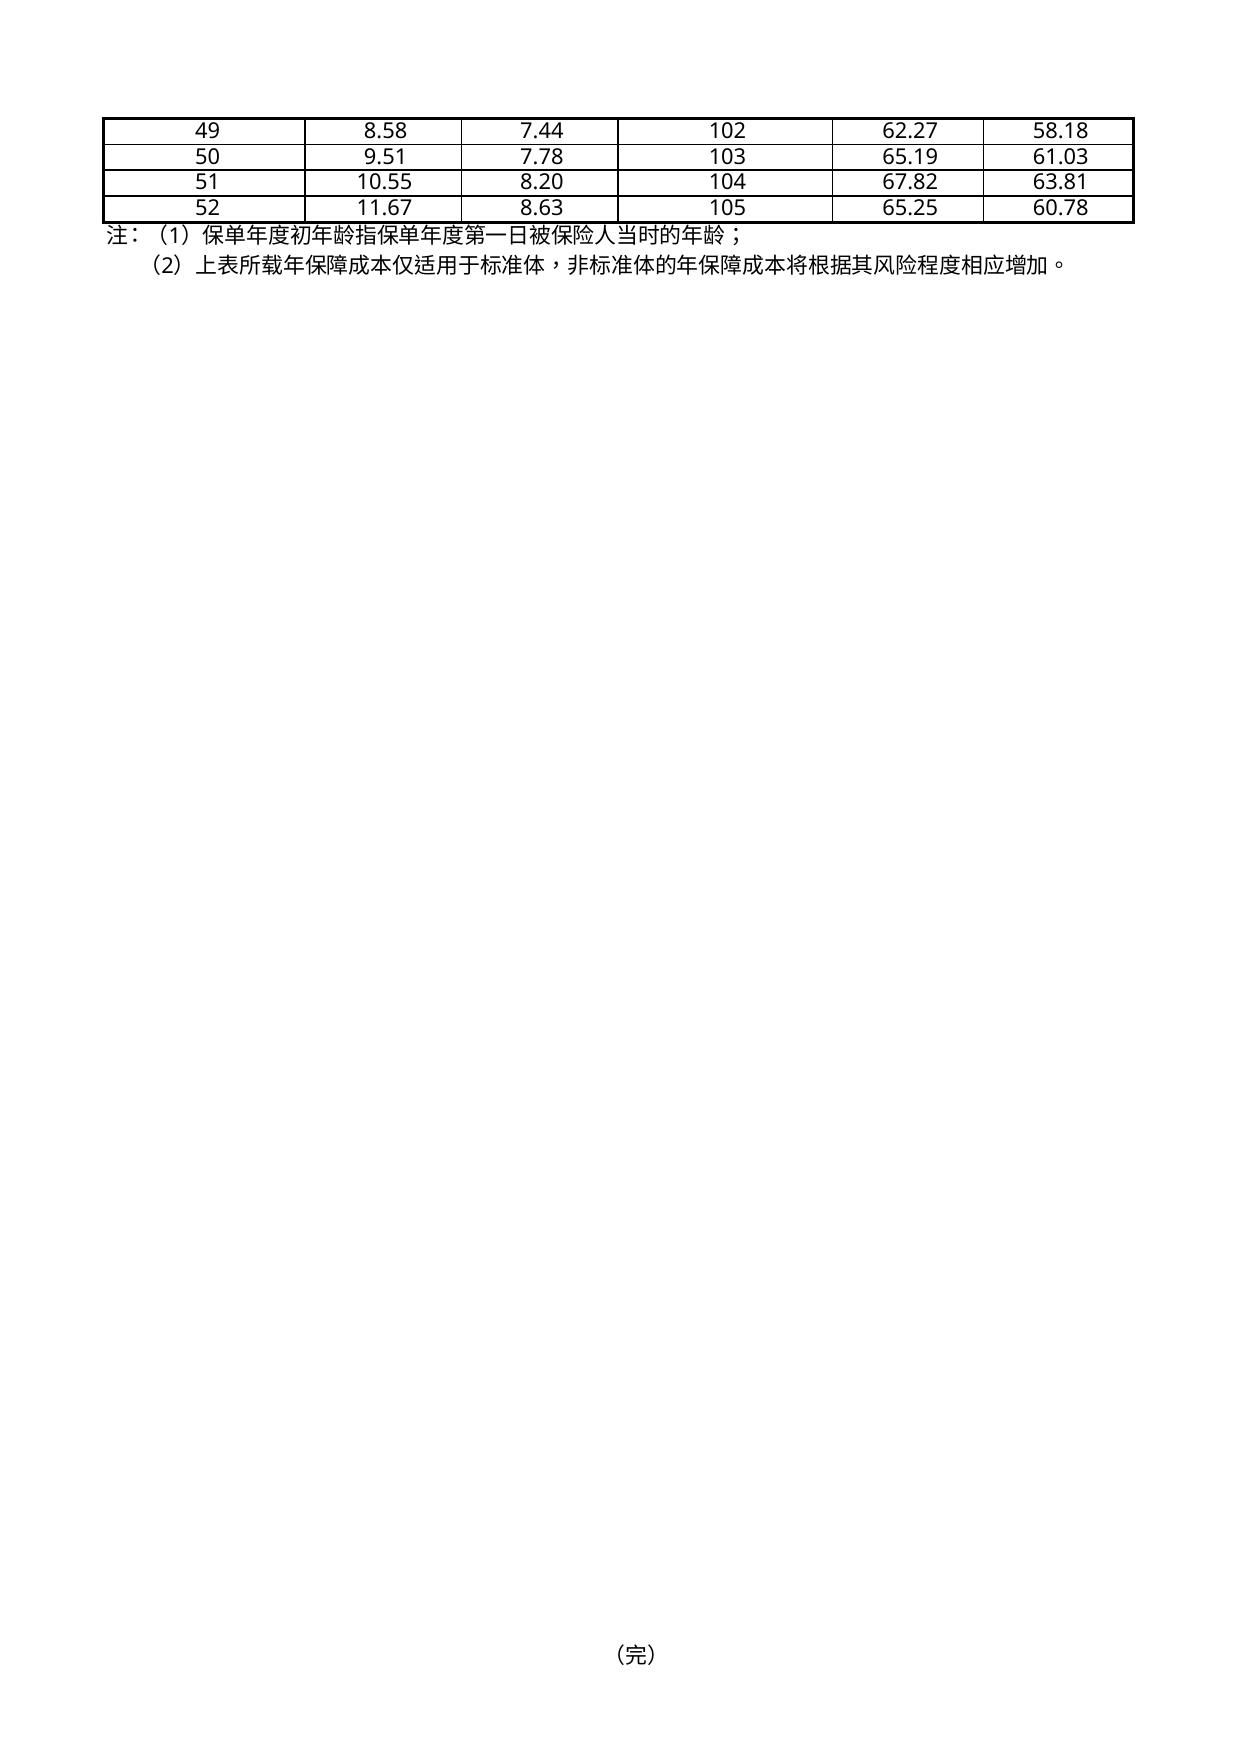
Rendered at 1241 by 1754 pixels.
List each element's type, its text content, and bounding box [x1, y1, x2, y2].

table_cell 65.25 [833, 197, 983, 221]
text （完） [271, 1640, 1002, 1670]
table_cell 10.55 [306, 171, 461, 195]
table_cell 11.67 [306, 197, 461, 221]
table_cell 8.63 [462, 197, 617, 221]
table_cell 103 [619, 145, 832, 169]
text （2）上表所载年保障成本仅适用于标准体，非标准体的年保障成本将根据其风险程度相应增加。 [139, 250, 1151, 280]
table_cell 63.81 [984, 171, 1132, 195]
table_cell 61.03 [984, 145, 1132, 169]
text 注：（1）保单年度初年龄指保单年度第一日被保险人当时的年龄； [106, 224, 1151, 248]
table_cell 52 [105, 197, 304, 221]
table_header 49 [105, 120, 304, 143]
table_header 58.18 [984, 120, 1132, 143]
table_cell 50 [105, 145, 304, 169]
table_cell 67.82 [833, 171, 983, 195]
table_header 62.27 [833, 120, 983, 143]
table_header 8.58 [306, 120, 461, 143]
table_cell 60.78 [984, 197, 1132, 221]
table_cell 65.19 [833, 145, 983, 169]
table_header 7.44 [462, 120, 617, 143]
table_header 102 [619, 120, 832, 143]
table_cell 104 [619, 171, 832, 195]
table_cell 9.51 [306, 145, 461, 169]
table_cell 8.20 [462, 171, 617, 195]
table_cell 51 [105, 171, 304, 195]
table_cell 105 [619, 197, 832, 221]
table_cell 7.78 [462, 145, 617, 169]
